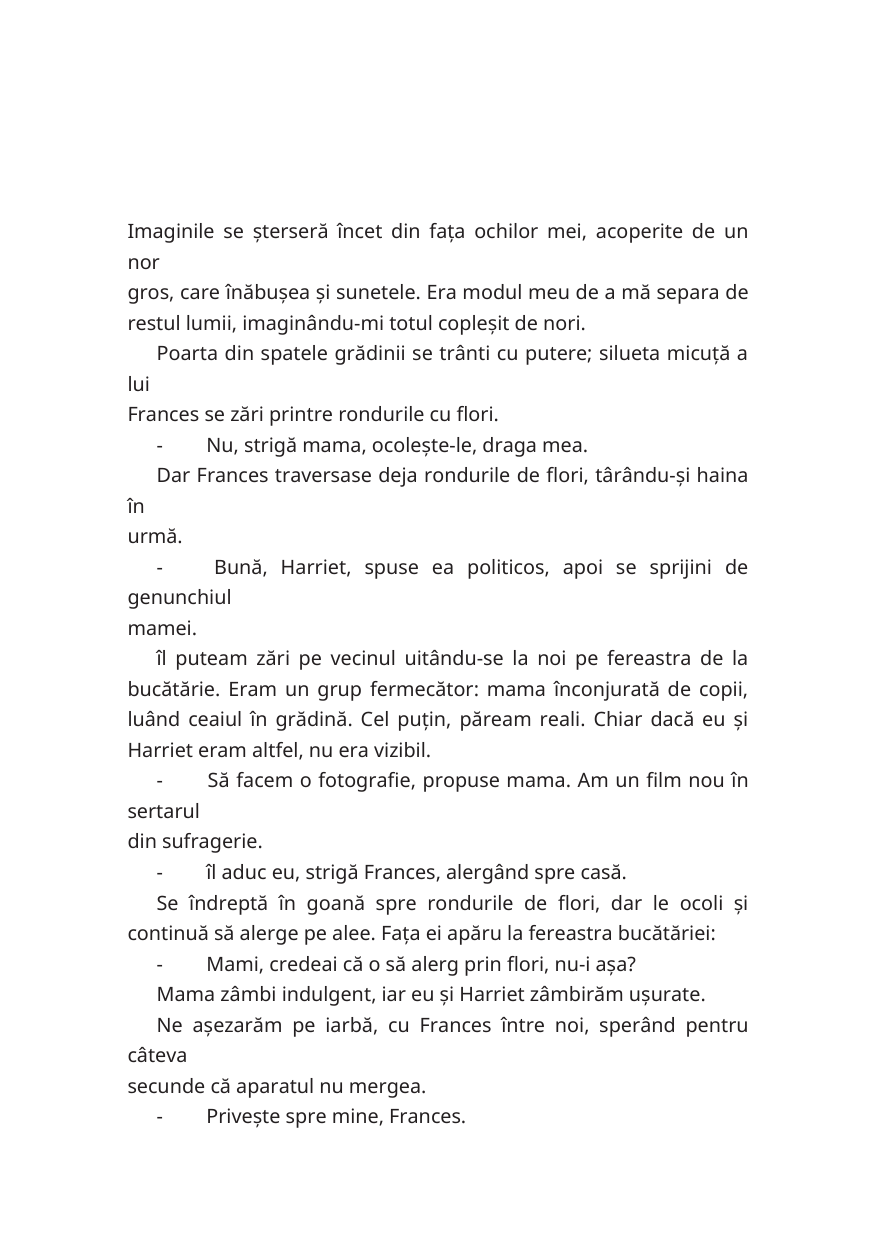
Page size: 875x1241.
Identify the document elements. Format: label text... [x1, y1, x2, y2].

list îl aduc eu, strigă Frances, alergând spre casă. [127, 855, 749, 886]
list Bună, Harriet, spuse ea politicos, apoi se sprijini de genunchiul mamei. [127, 550, 749, 641]
text Se îndreptă în goană spre rondurile de flori, dar le ocoli şi continuă să alerge pe alee. Faţa ei apăru la fereastra bucătăriei: [127, 886, 749, 947]
list Mami, credeai că o să alerg prin flori, nu-i aşa? [127, 947, 749, 977]
text Poarta din spatele grădinii se trânti cu putere; silueta micuţă a lui Frances se zări printre rondurile cu flori. [127, 336, 749, 428]
text Dar Frances traversase deja rondurile de flori, târându-şi haina în urmă. [127, 458, 749, 550]
text Mama zâmbi indulgent, iar eu şi Harriet zâmbirăm uşurate. [127, 977, 749, 1008]
list Nu, strigă mama, ocoleşte-le, draga mea. [127, 428, 749, 458]
list Să facem o fotografie, propuse mama. Am un film nou în sertarul din sufragerie. [127, 763, 749, 855]
list Priveşte spre mine, Frances. [127, 1099, 749, 1130]
text îl puteam zări pe vecinul uitându-se la noi pe fereastra de la bucătărie. Eram un grup fermecător: mama înconjurată de copii, luând ceaiul în grădină. Cel puţin, păream reali. Chiar dacă eu şi Harriet eram altfel, nu era vizibil. [127, 641, 749, 763]
text Ne aşezarăm pe iarbă, cu Frances între noi, sperând pentru câteva secunde că aparatul nu mergea. [127, 1008, 749, 1099]
text Imaginile se şterseră încet din faţa ochilor mei, acoperite de un nor gros, care înăbuşea şi sunetele. Era modul meu de a mă separa de restul lumii, imaginându-mi totul copleşit de nori. [127, 214, 749, 336]
